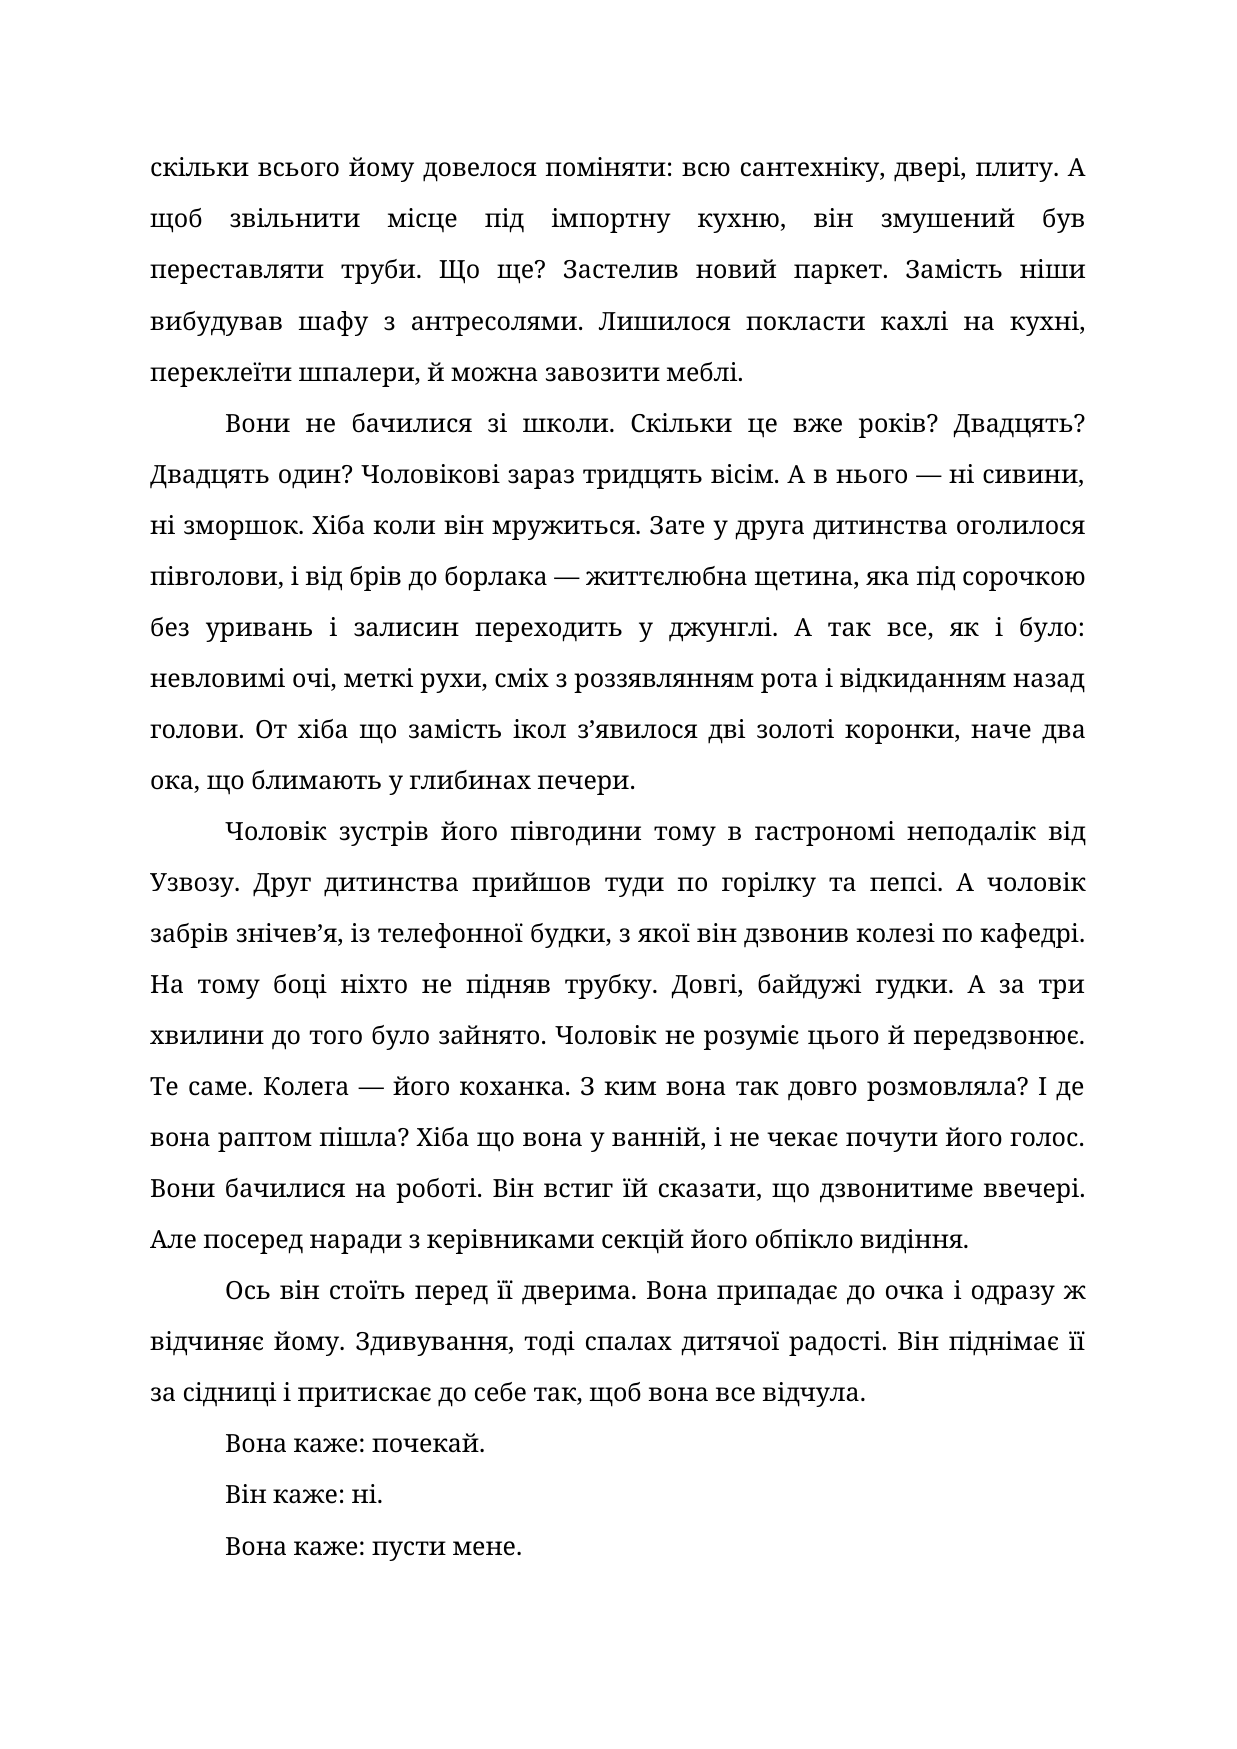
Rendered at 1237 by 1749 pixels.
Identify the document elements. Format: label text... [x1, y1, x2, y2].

text Ось він стоїть перед її дверима. Вона припадає до очка і одразу ж відчиняє йому. Здивування, тоді спалах дитячої радості. Він піднімає її за сідниці і притискає до себе так, щоб вона все відчула. [150, 1273, 1086, 1409]
text Він каже: ні. [150, 1477, 1086, 1511]
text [150, 150, 1086, 388]
text Чоловік зустрів його півгодини тому в гастрономі неподалік від Узвозу. Друг дитинства прийшов туди по горілку та пепсі. А чоловік забрів знічев’я, із телефонної будки, з якої він дзвонив колезі по кафедрі. На тому боці ніхто не підняв трубку. Довгі, байдужі гудки. А за три хвилини до того було зайнято. Чоловік не розуміє цього й передзвонює. Те саме. Колега — його коханка. З ким вона так довго розмовляла? І де вона раптом пішла? Хіба що вона у ванній, і не чекає почути його голос. Вони бачилися на роботі. Він встиг їй сказати, що дзвонитиме ввечері. Але посеред наради з керівниками секцій його обпікло видіння. [150, 813, 1086, 1256]
text Вони не бачилися зі школи. Скільки це вже років? Двадцять? Двадцять один? Чоловікові зараз тридцять вісім. А в нього — ні сивини, ні зморшок. Хіба коли він мружиться. Зате у друга дитинства оголилося півголови, і від брів до борлака — життєлюбна щетина, яка під сорочкою без уривань і залисин переходить у джунглі. А так все, як і було: невловимі очі, меткі рухи, сміх з роззявлянням рота і відкиданням назад голови. От хіба що замість ікол з’явилося дві золоті коронки, наче два ока, що блимають у глибинах печери. [150, 405, 1086, 797]
text Вона каже: почекай. [150, 1426, 1086, 1460]
text Вона каже: пусти мене. [150, 1528, 1086, 1562]
